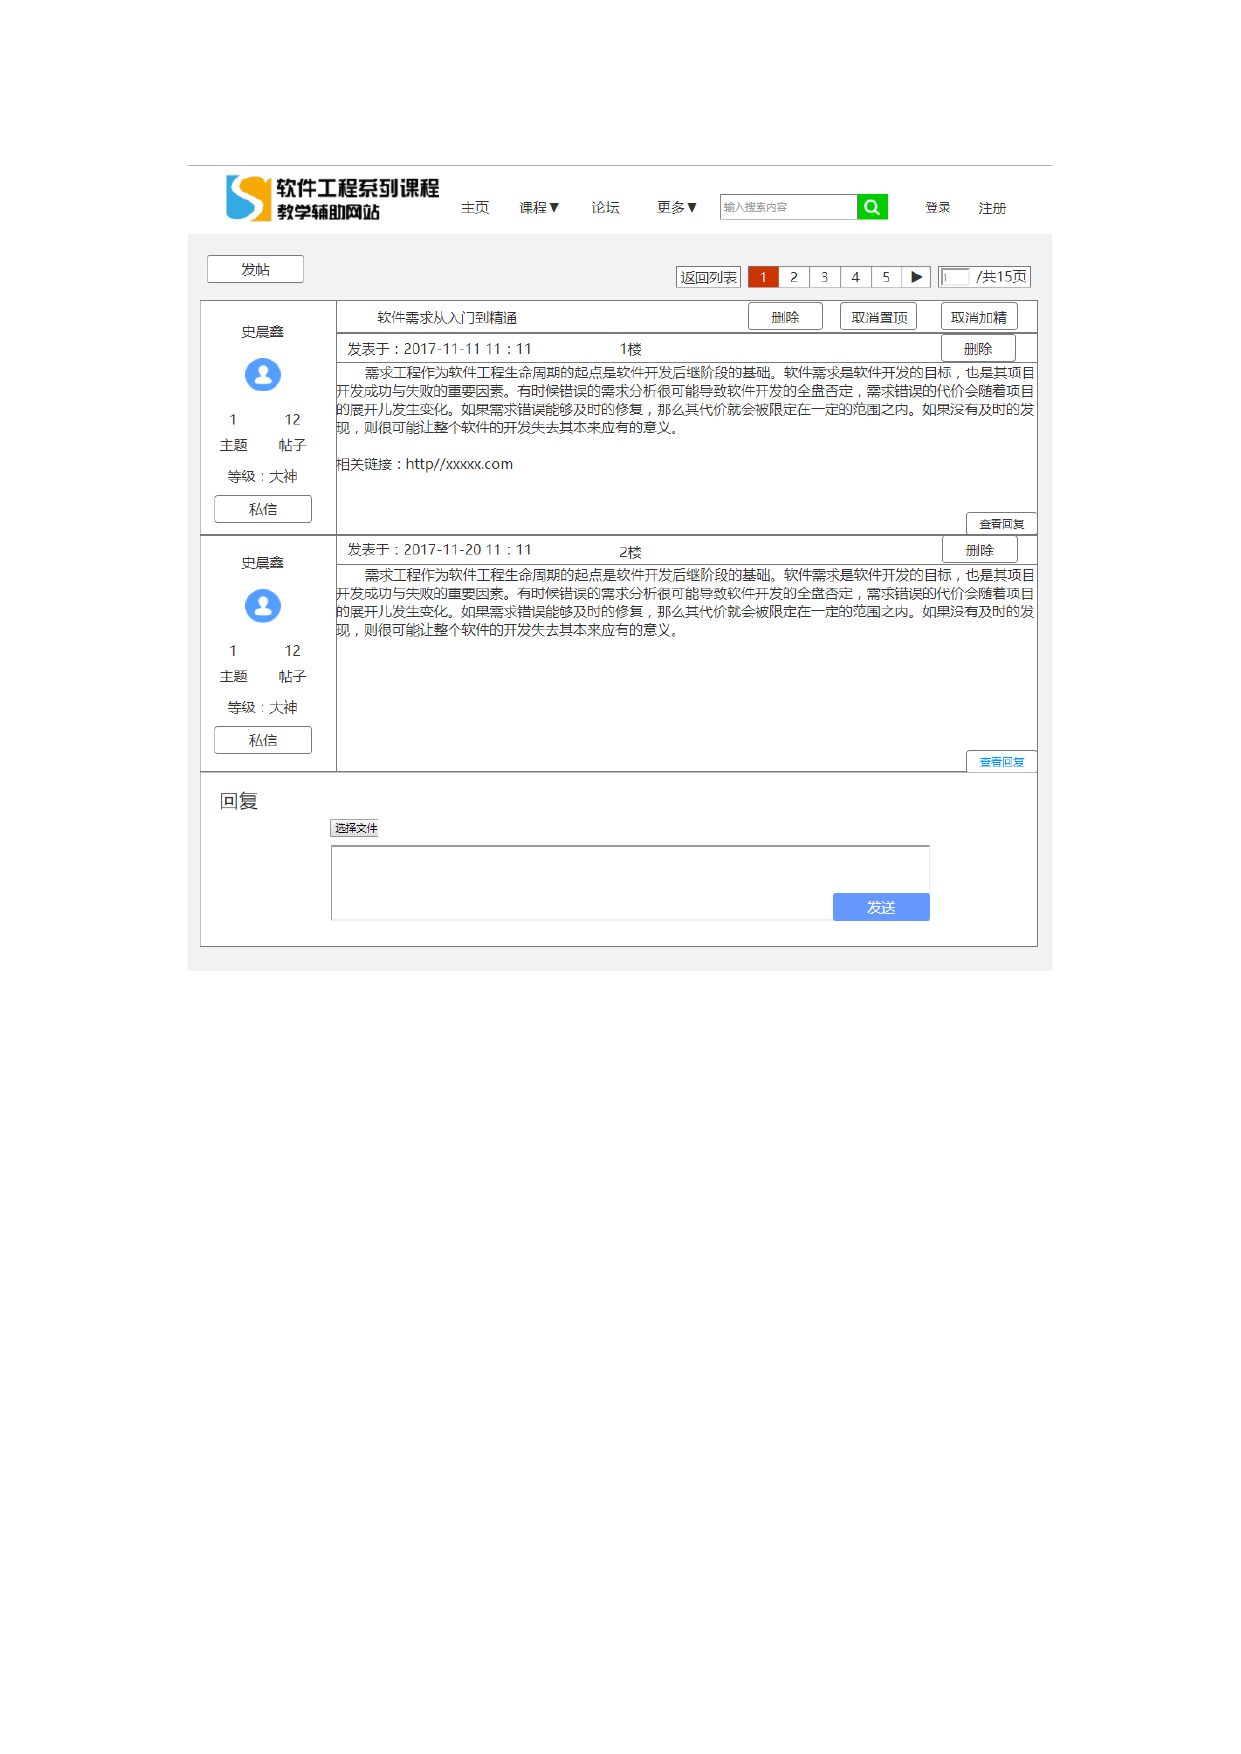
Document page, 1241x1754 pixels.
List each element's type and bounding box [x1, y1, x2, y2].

picture [187, 165, 1053, 971]
